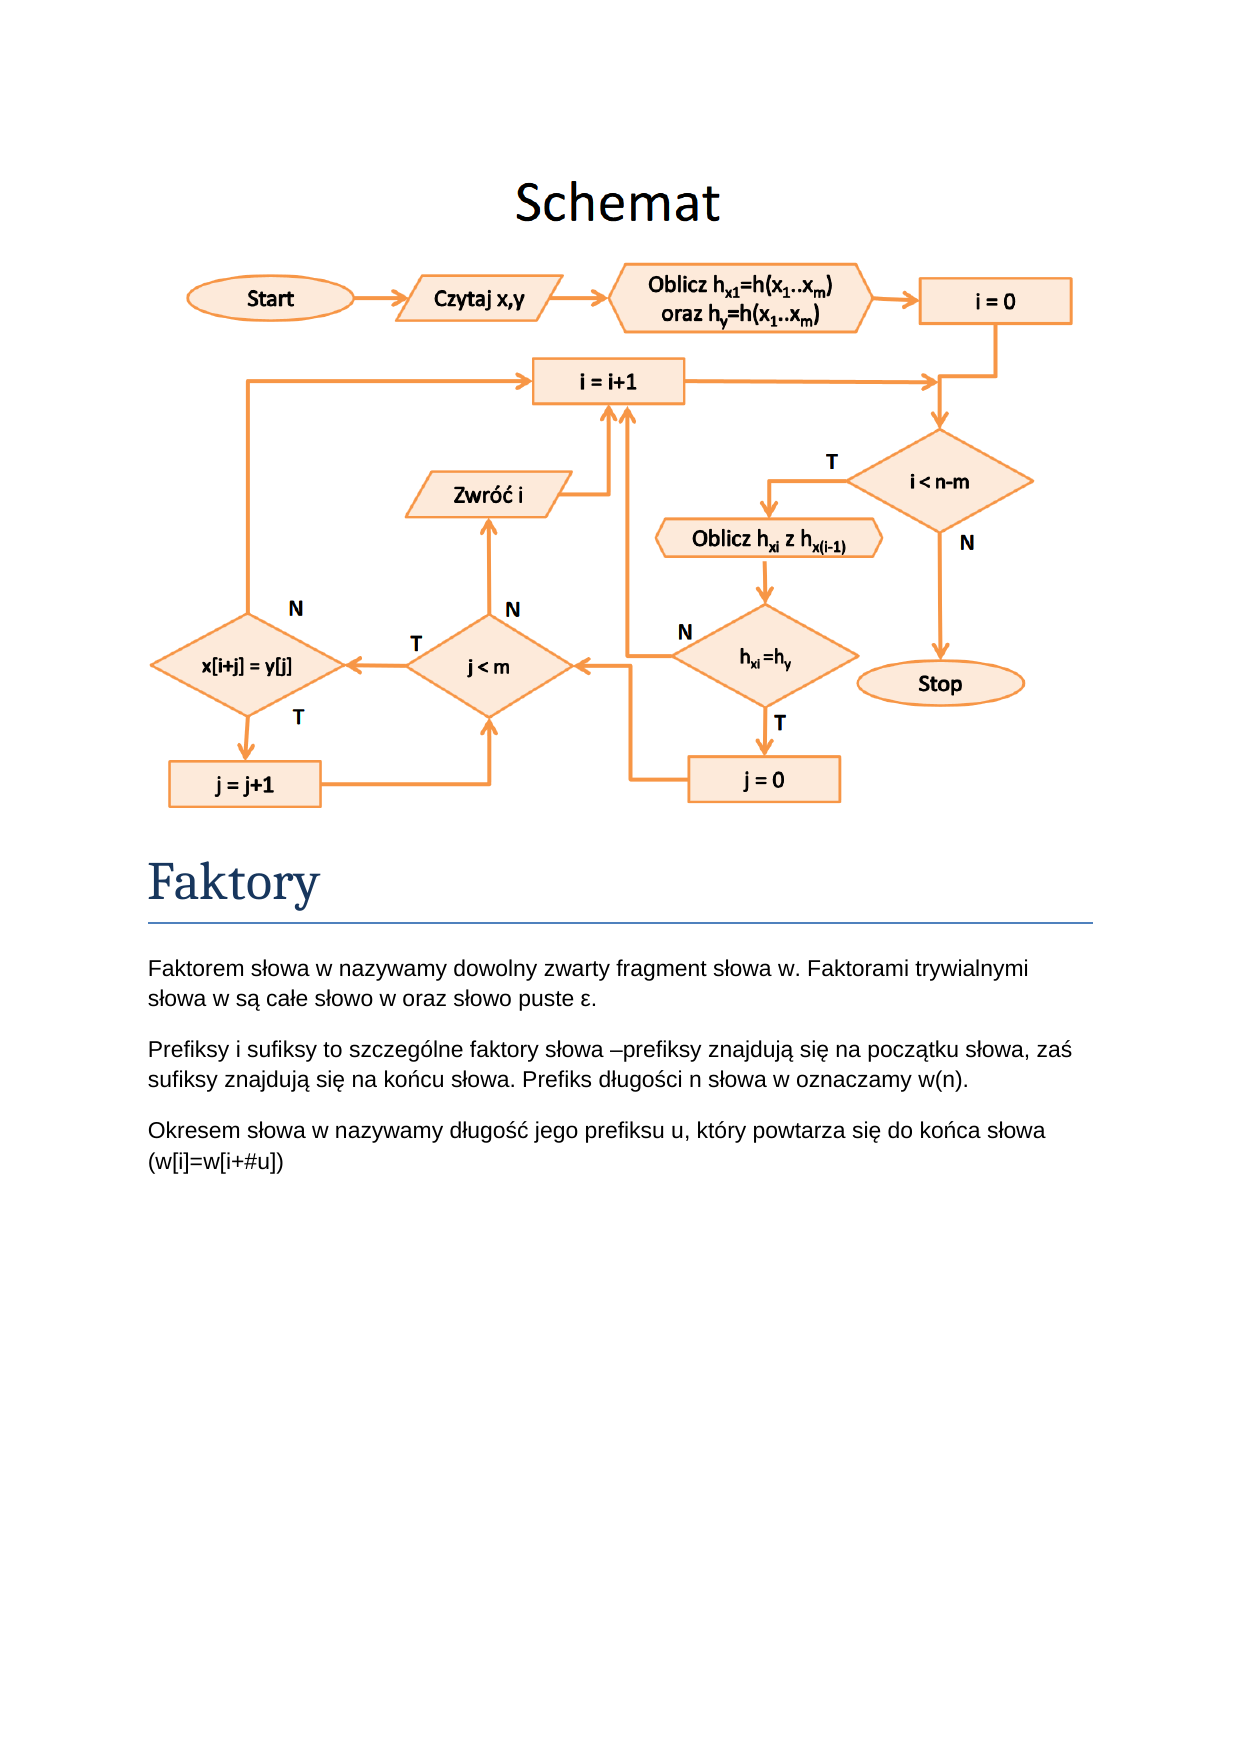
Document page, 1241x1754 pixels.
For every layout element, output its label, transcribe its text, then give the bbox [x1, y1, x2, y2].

title Faktory [148, 851, 1093, 922]
picture [147, 147, 1093, 826]
text Prefiksy i sufiksy to szczególne faktory słowa –prefiksy znajdują się na początku słowa, zaś sufiksy znajdują się na końcu słowa. Prefiks długości n słowa w oznaczamy w(n). [148, 1036, 1093, 1093]
text Okresem słowa w nazywamy długość jego prefiksu u, który powtarza się do końca słowa (w[i]=w[i+#u]) [148, 1117, 1093, 1174]
text Faktorem słowa w nazywamy dowolny zwarty fragment słowa w. Faktorami trywialnymi słowa w są całe słowo w oraz słowo puste ε. [148, 955, 1093, 1012]
